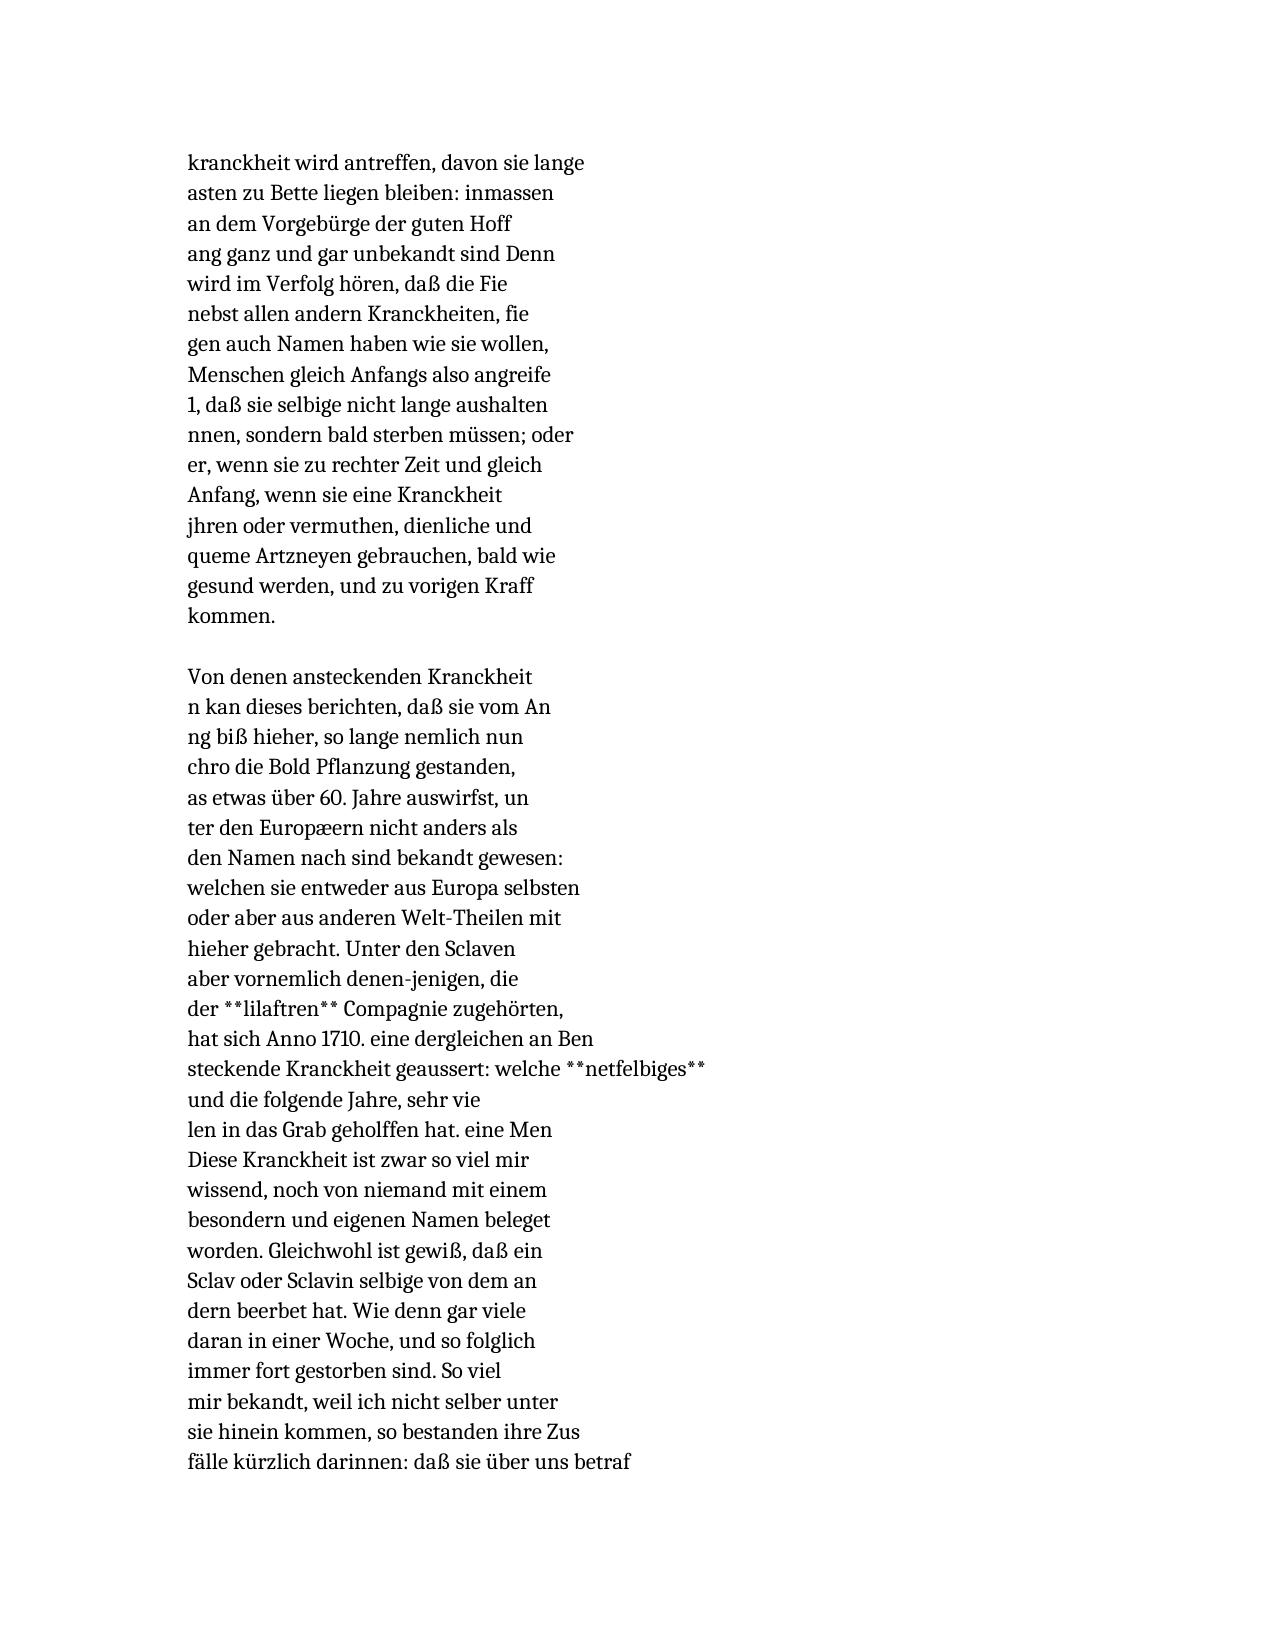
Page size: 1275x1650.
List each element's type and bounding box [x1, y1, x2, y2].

text [187, 150, 1087, 1475]
